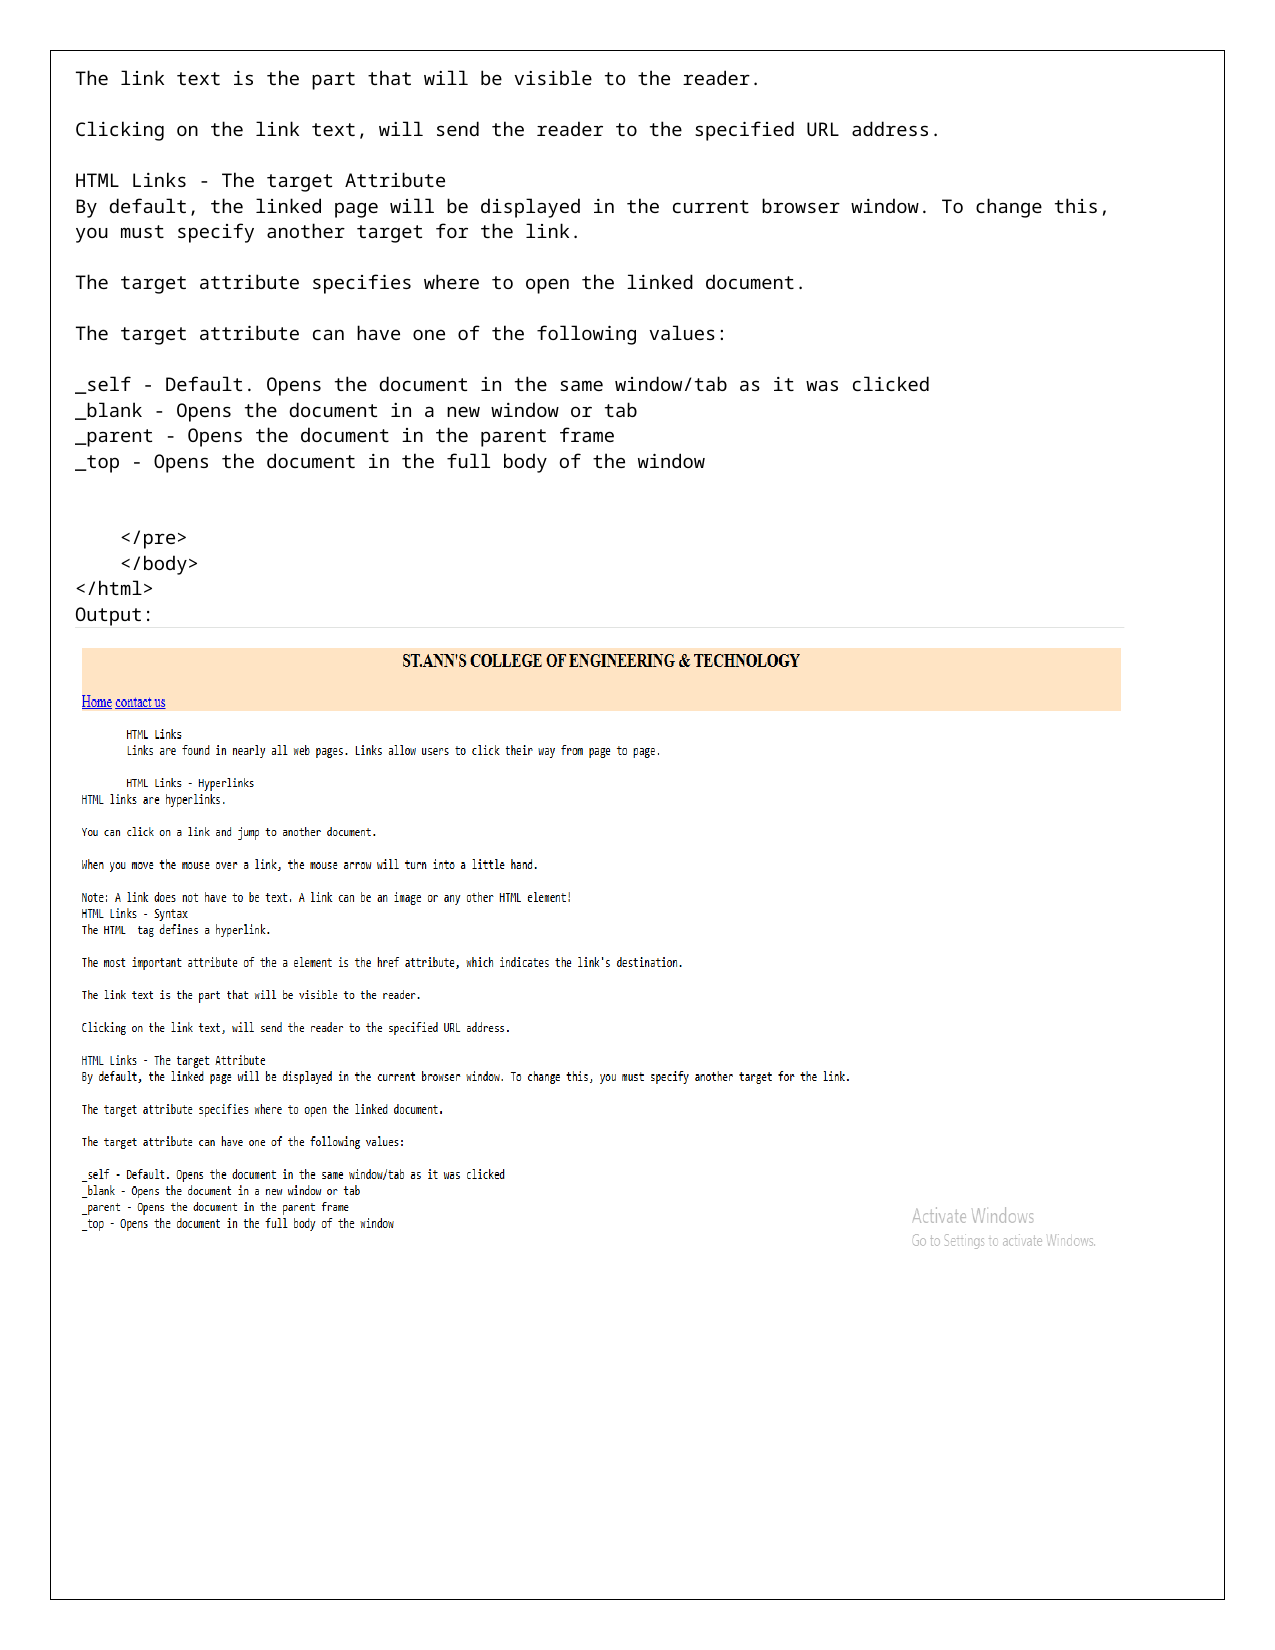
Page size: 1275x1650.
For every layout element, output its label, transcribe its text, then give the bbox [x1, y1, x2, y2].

text </body> [75, 550, 1125, 575]
text The target attribute specifies where to open the linked document. [75, 270, 1125, 295]
text _top - Opens the document in the full body of the window [75, 448, 1125, 474]
picture [75, 626, 1125, 1275]
text _self - Default. Opens the document in the same window/tab as it was clicked [75, 372, 1125, 397]
text HTML Links - The target Attribute [75, 168, 1125, 193]
text </html> [75, 575, 1125, 601]
text Output: [75, 601, 1125, 626]
text The link text is the part that will be visible to the reader. [75, 66, 1125, 91]
text By default, the linked page will be displayed in the current browser window. To change this, you must specify another target for the link. [75, 193, 1125, 244]
text Clicking on the link text, will send the reader to the specified URL address. [75, 117, 1125, 142]
text _parent - Opens the document in the parent frame [75, 423, 1125, 448]
text </pre> [75, 524, 1125, 550]
text _blank - Opens the document in a new window or tab [75, 397, 1125, 423]
text The target attribute can have one of the following values: [75, 321, 1125, 346]
